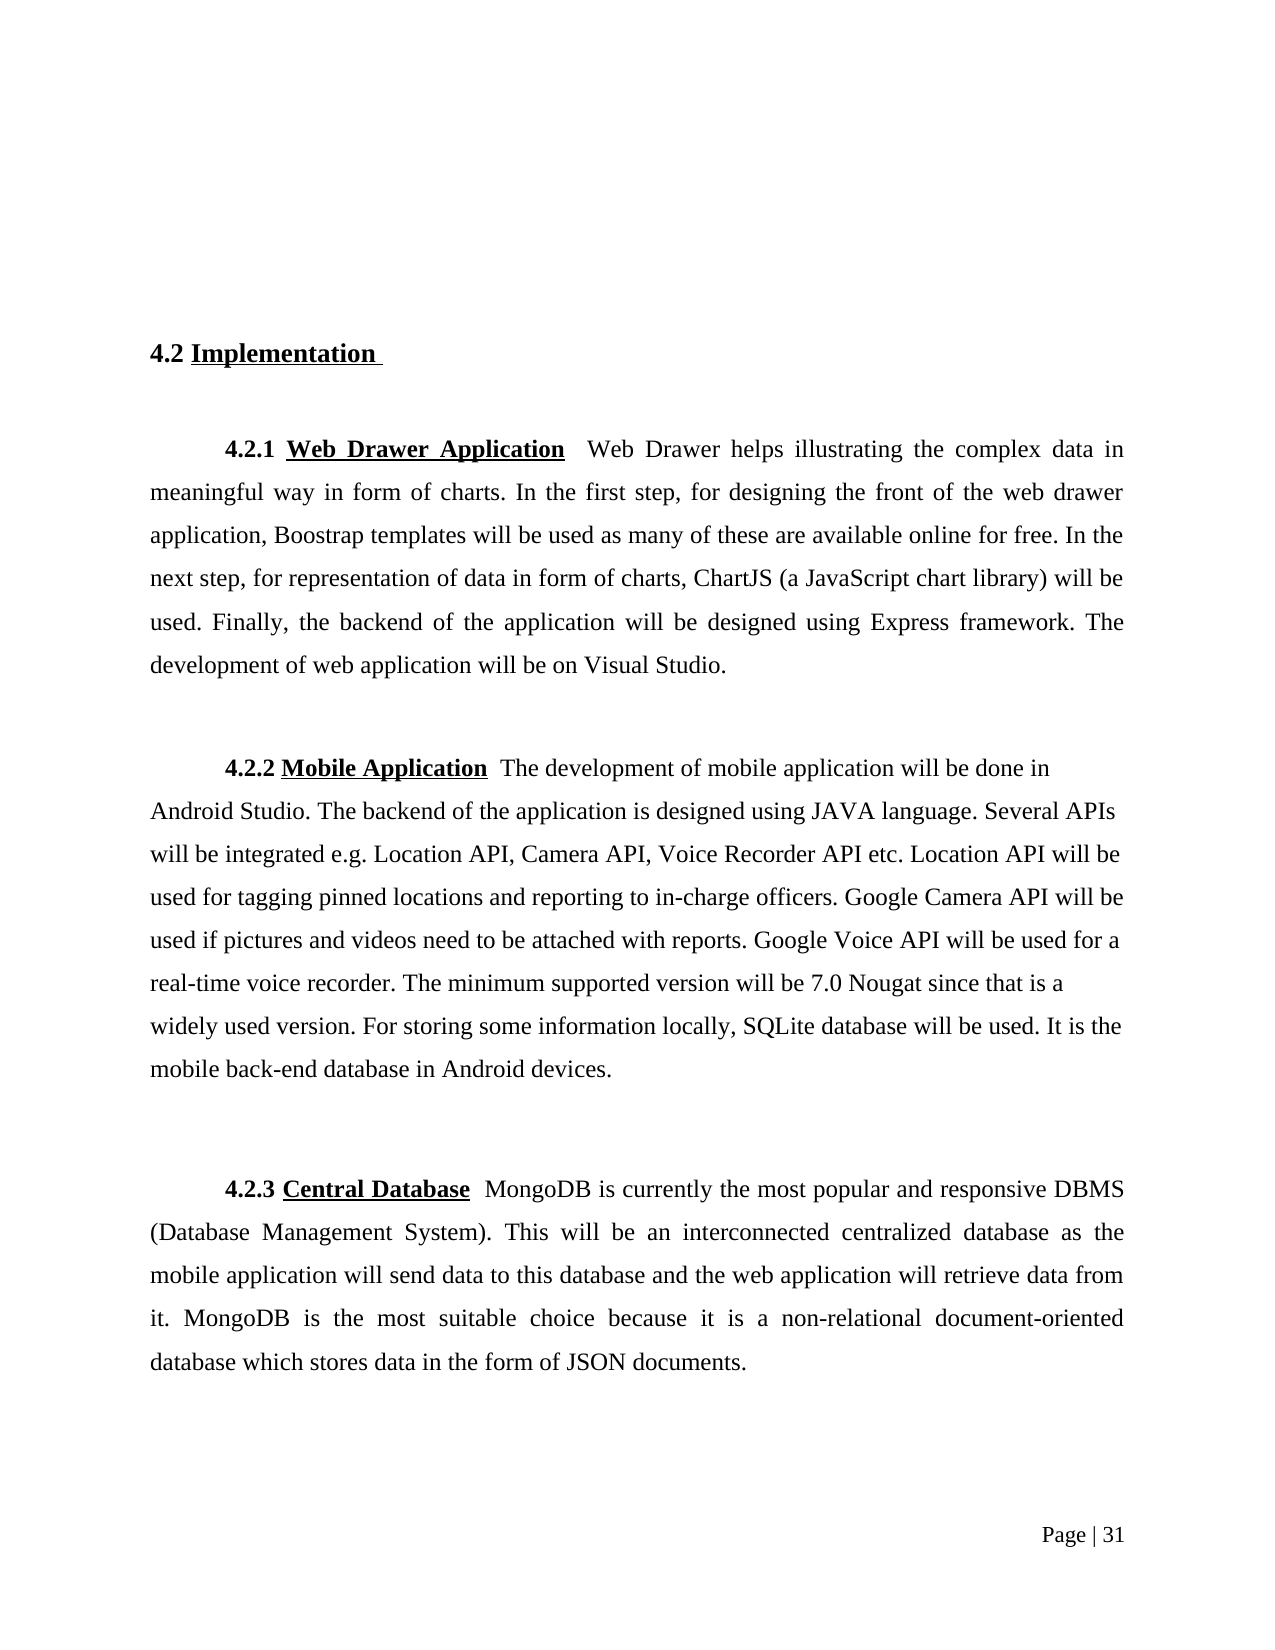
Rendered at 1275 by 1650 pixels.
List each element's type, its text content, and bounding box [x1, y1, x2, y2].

text 4.2 Implementation [150, 337, 1125, 368]
text 4.2.2 Mobile Application The development of mobile application will be done in Android Studio. The backend of the application is designed using JAVA language. Several APIs will be integrated e.g. Location API, Camera API, Voice Recorder API etc. Location API will be used for tagging pinned locations and reporting to in-charge officers. Google Camera API will be used if pictures and videos need to be attached with reports. Google Voice API will be used for a real-time voice recorder. The minimum supported version will be 7.0 Nougat since that is a widely used version. For storing some information locally, SQLite database will be used. It is the mobile back-end database in Android devices. [150, 753, 1125, 1083]
subtitle 4.2.1 Web Drawer Application Web Drawer helps illustrating the complex data in meaningful way in form of charts. In the first step, for designing the front of the web drawer application, Boostrap templates will be used as many of these are available online for free. In the next step, for representation of data in form of charts, ChartJS (a JavaScript chart library) will be used. Finally, the backend of the application will be designed using Express framework. The development of web application will be on Visual Studio. [150, 434, 1125, 678]
subtitle 4.2.3 Central Database MongoDB is currently the most popular and responsive DBMS (Database Management System). This will be an interconnected centralized database as the mobile application will send data to this database and the web application will retrieve data from it. MongoDB is the most suitable choice because it is a non-relational document-oriented database which stores data in the form of JSON documents. [150, 1174, 1125, 1375]
